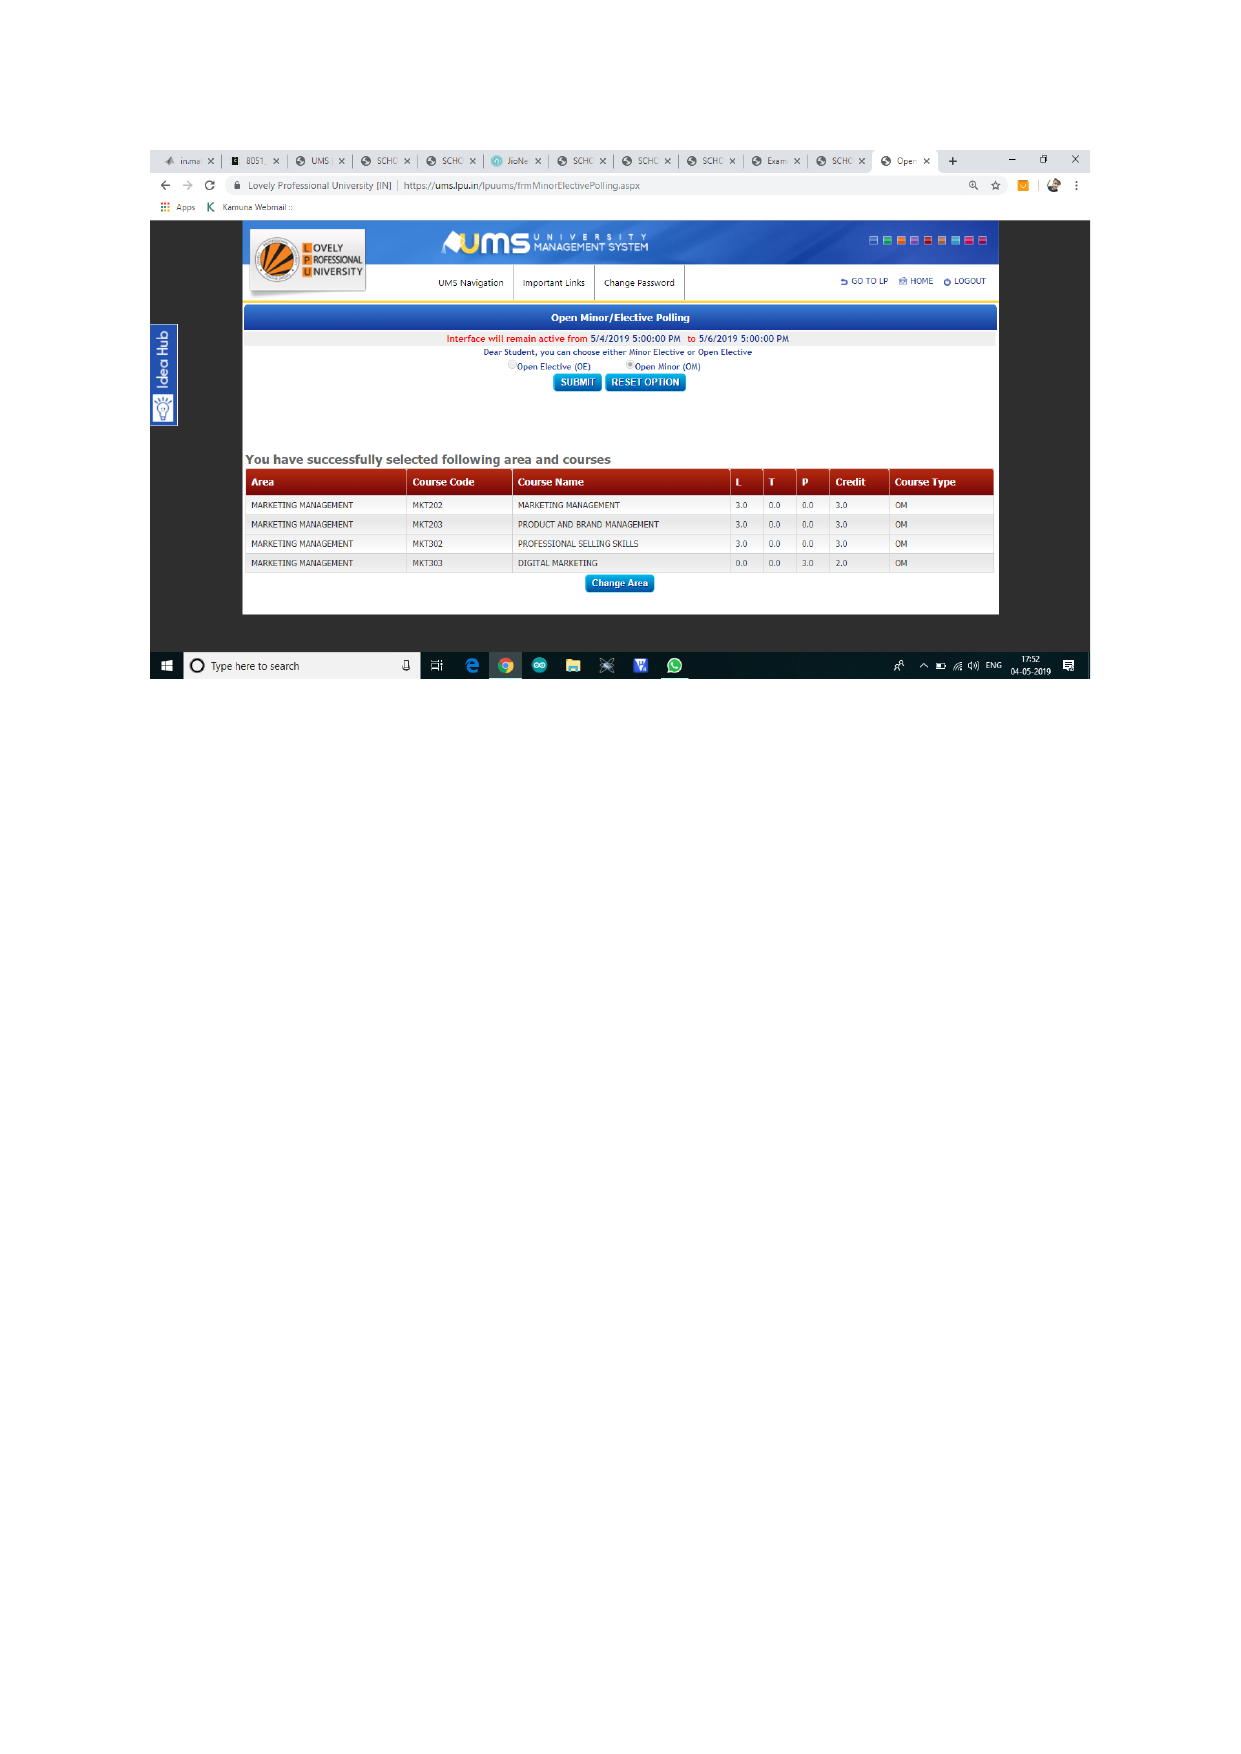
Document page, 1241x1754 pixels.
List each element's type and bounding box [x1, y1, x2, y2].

picture [150, 150, 1091, 679]
